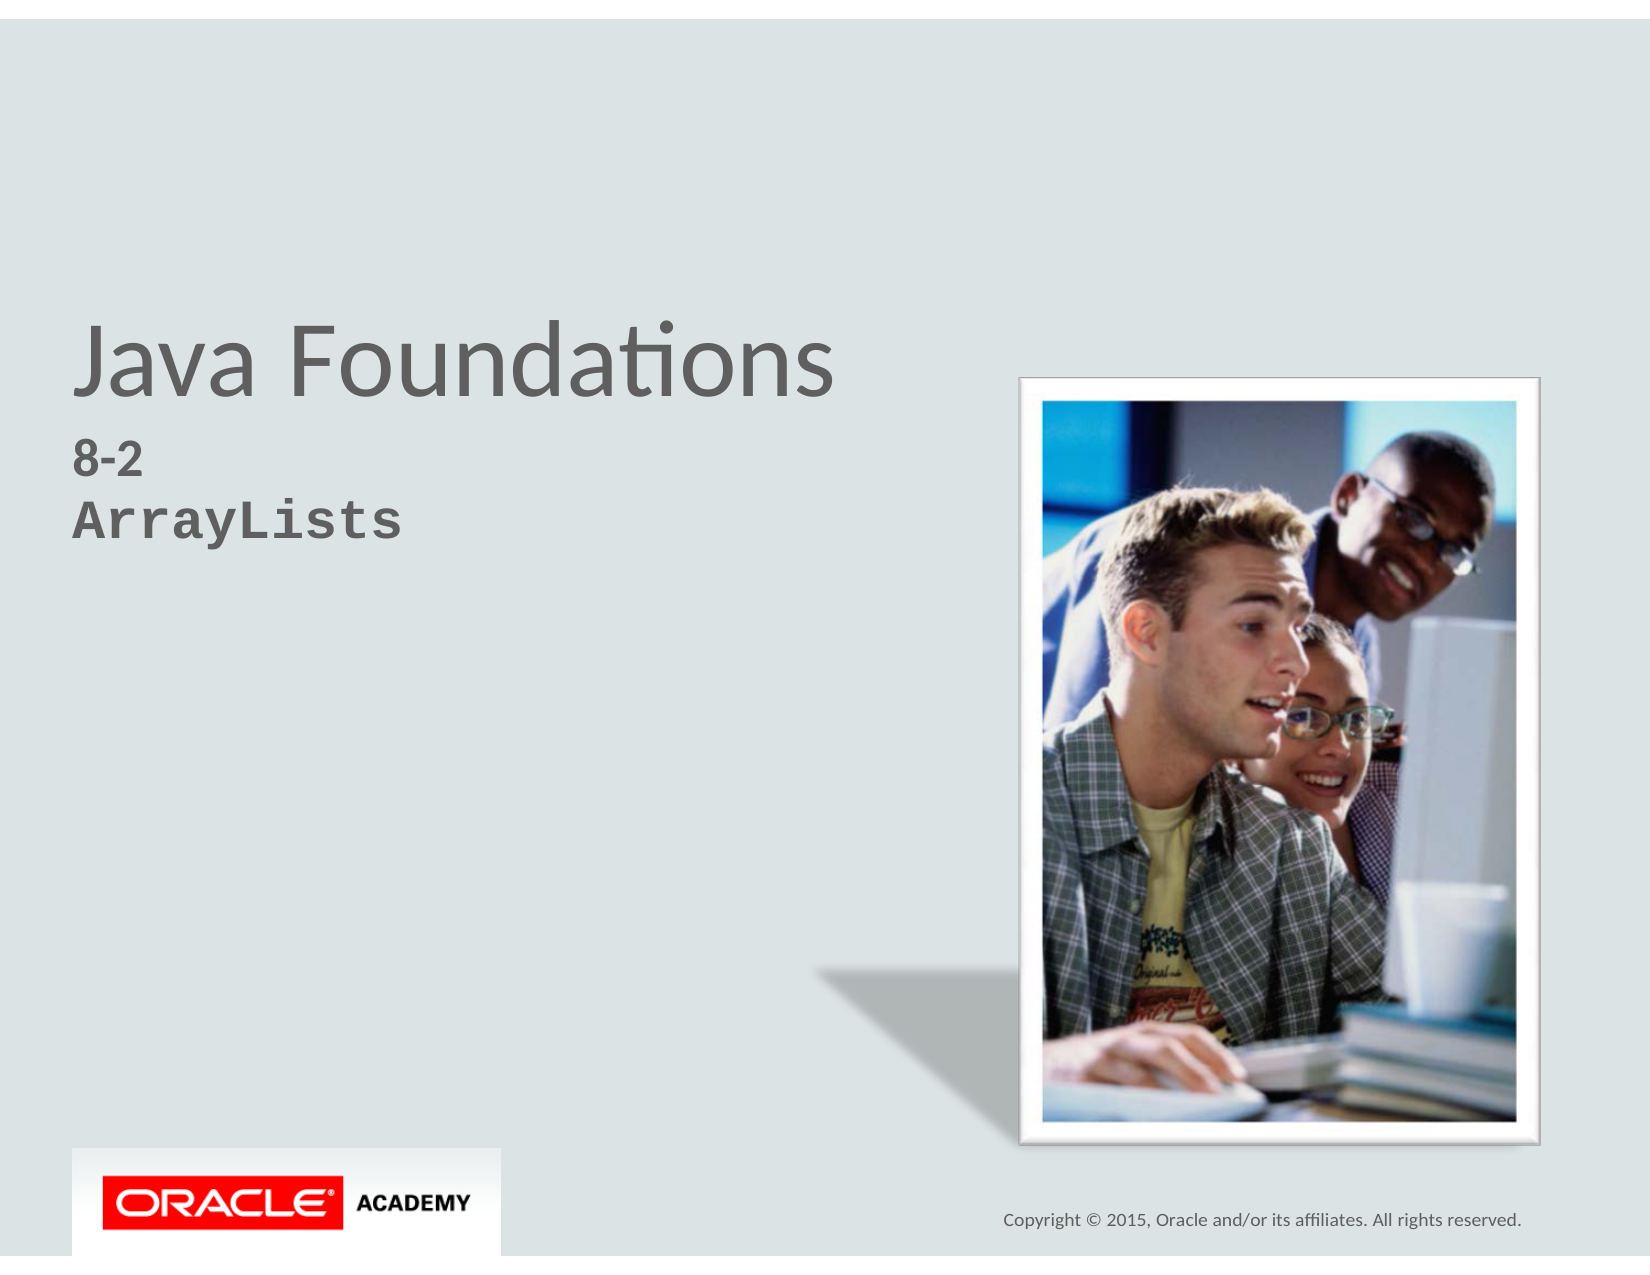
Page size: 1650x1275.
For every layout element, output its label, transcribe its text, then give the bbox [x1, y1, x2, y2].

text Java Foundations [72, 299, 1529, 421]
picture [1070, 421, 1080, 425]
text 8-2 [72, 425, 1529, 490]
picture [799, 421, 1042, 425]
text ArrayLists [72, 490, 1529, 551]
text Copyright © 2015, Oracle and/or its affiliates. All rights reserved. [1003, 1208, 1529, 1231]
picture [72, 1148, 501, 1257]
picture [799, 376, 1541, 1161]
